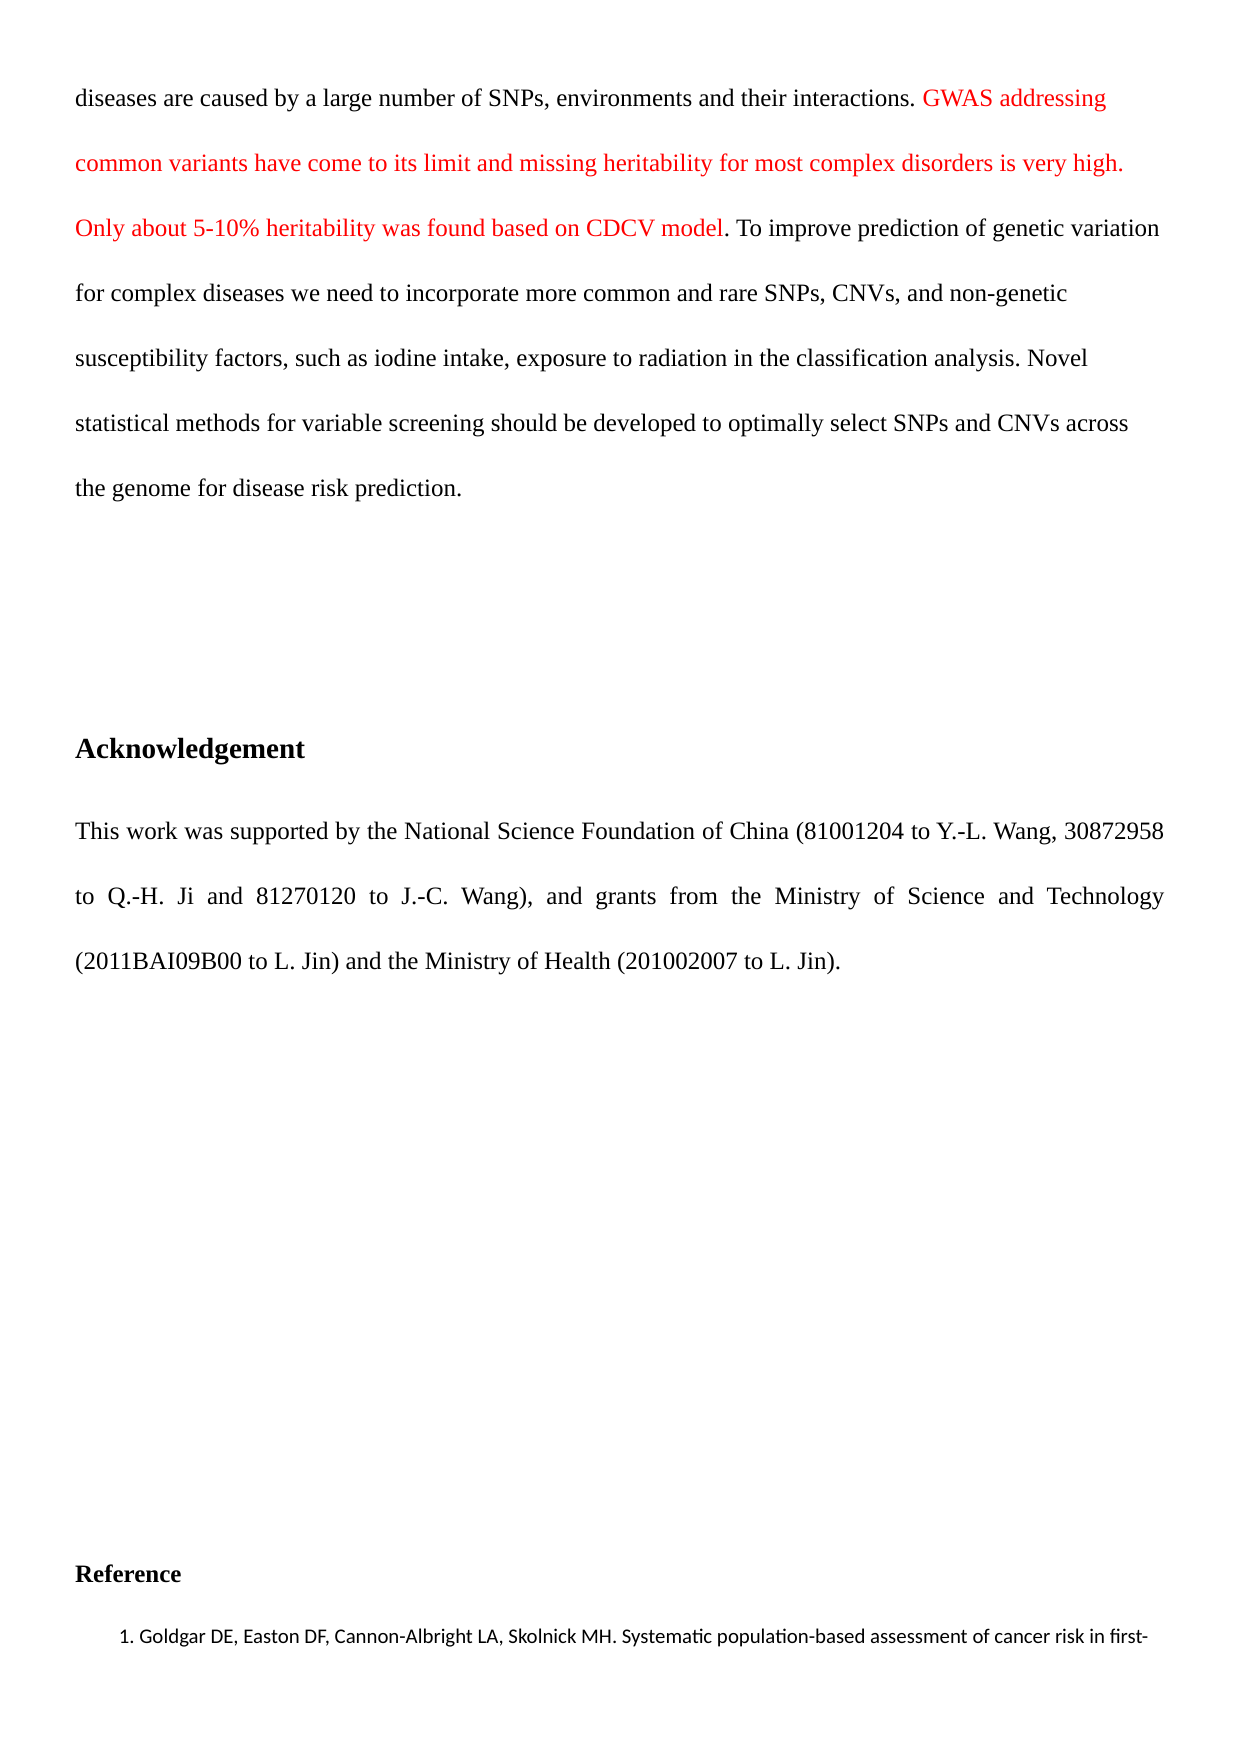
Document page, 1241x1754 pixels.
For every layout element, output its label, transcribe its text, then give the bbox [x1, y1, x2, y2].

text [75, 81, 1165, 503]
text Reference [75, 1557, 1165, 1589]
text Acknowledgement [75, 716, 1165, 781]
text This work was supported by the National Science Foundation of China (81001204 to Y.-L. Wang, 30872958 to Q.-H. Ji and 81270120 to J.-C. Wang), and grants from the Ministry of Science and Technology (2011BAI09B00 to L. Jin) and the Ministry of Health (201002007 to L. Jin). [75, 814, 1165, 977]
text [75, 1618, 1165, 1651]
